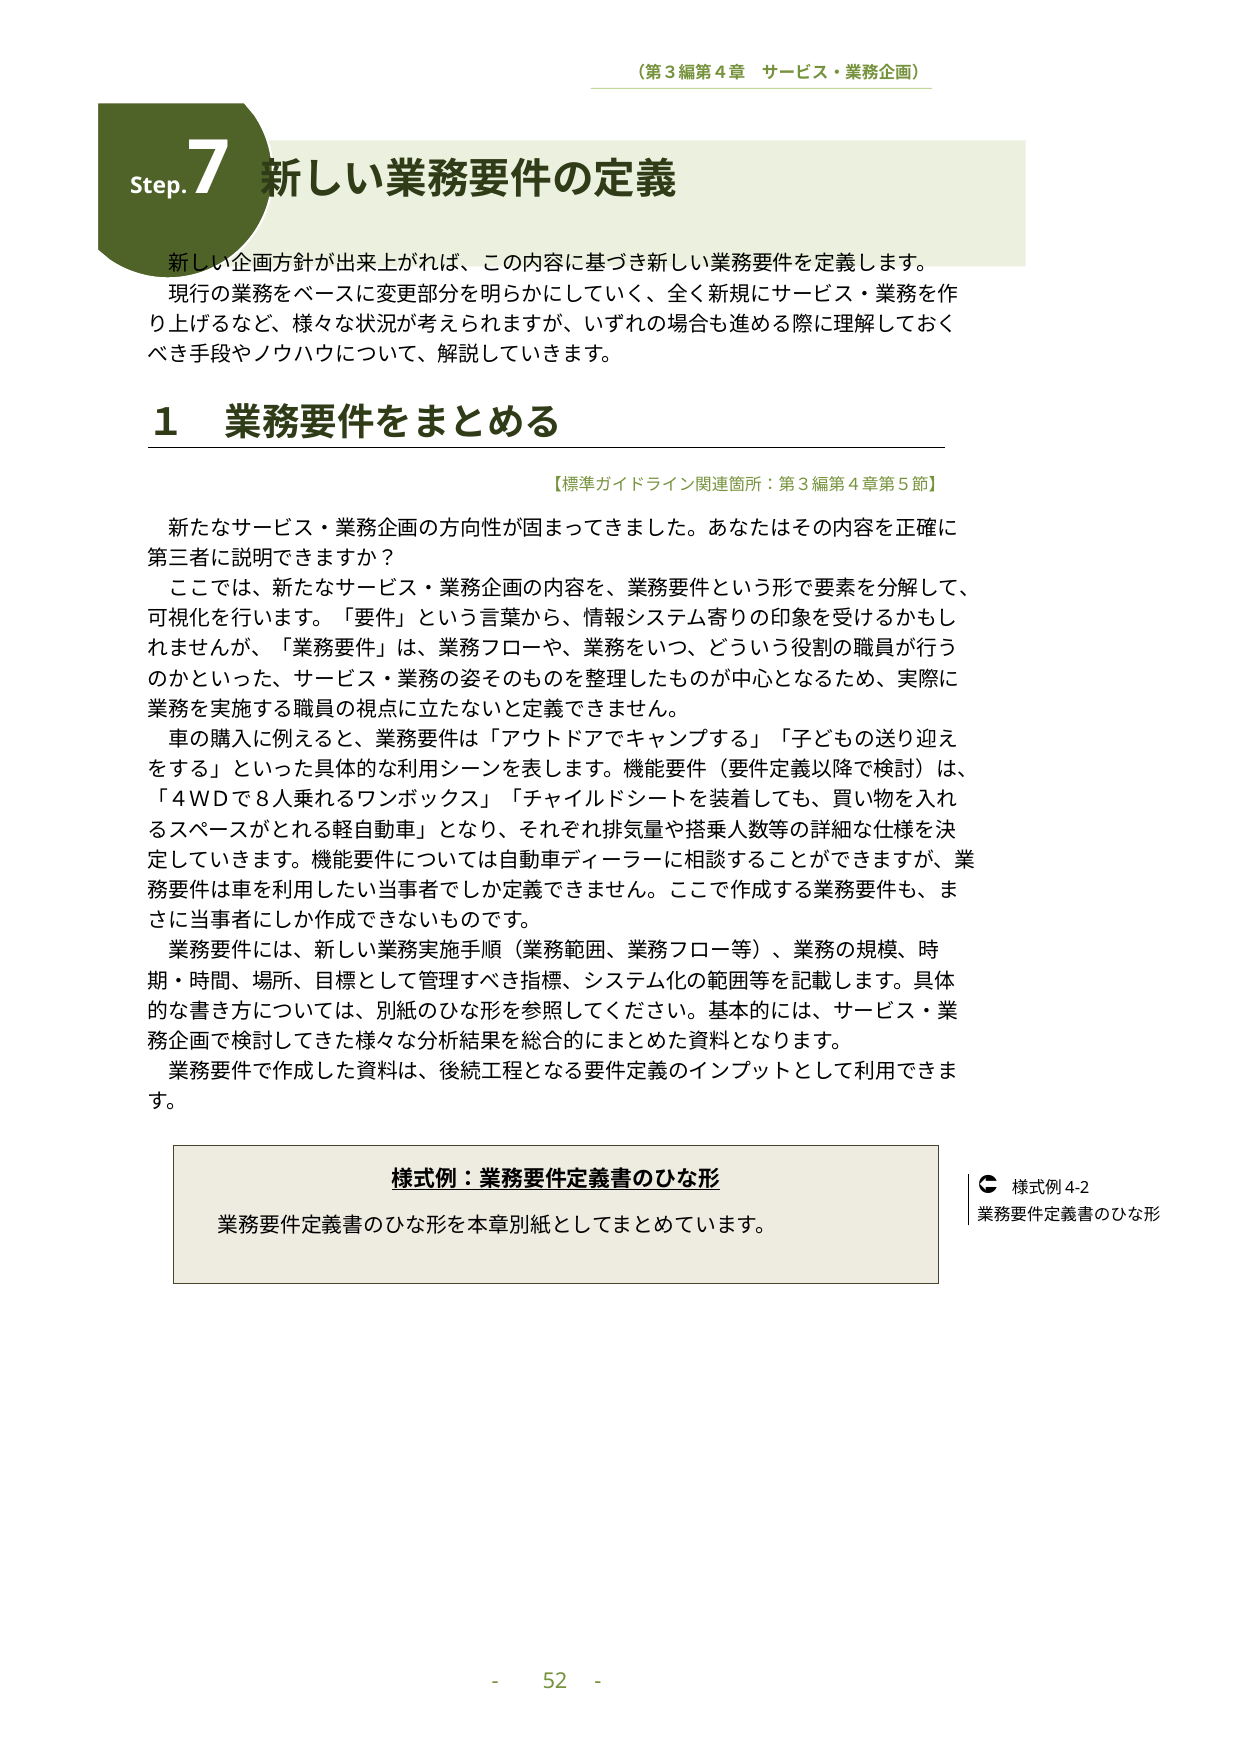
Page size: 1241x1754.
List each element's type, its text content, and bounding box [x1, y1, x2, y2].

text 業務要件には、新しい業務実施手順（業務範囲、業務フロー等）、業務の規模、時期・時間、場所、目標として管理すべき指標、システム化の範囲等を記載します。具体的な書き方については、別紙のひな形を参照してください。基本的には、サービス・業務企画で検討してきた様々な分析結果を総合的にまとめた資料となります。 [148, 934, 976, 1054]
text 新たなサービス・業務企画の方向性が固まってきました。あなたはその内容を正確に第三者に説明できますか？ [148, 511, 976, 571]
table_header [174, 1146, 938, 1283]
text ここでは、新たなサービス・業務企画の内容を、業務要件という形で要素を分解して、可視化を行います。「要件」という言葉から、情報システム寄りの印象を受けるかもしれませんが、「業務要件」は、業務フローや、業務をいつ、どういう役割の職員が行うのかといった、サービス・業務の姿そのものを整理したものが中心となるため、実際に業務を実施する職員の視点に立たないと定義できません。 [148, 571, 976, 722]
text 新しい企画方針が出来上がれば、この内容に基づき新しい業務要件を定義します。 [148, 247, 976, 277]
text 車の購入に例えると、業務要件は「アウトドアでキャンプする」「子どもの送り迎えをする」といった具体的な利用シーンを表します。機能要件（要件定義以降で検討）は、「４ＷＤで８人乗れるワンボックス」「チャイルドシートを装着しても、買い物を入れるスペースがとれる軽自動車」となり、それぞれ排気量や搭乗人数等の詳細な仕様を決定していきます。機能要件については自動車ディーラーに相談することができますが、業務要件は車を利用したい当事者でしか定義できません。ここで作成する業務要件も、まさに当事者にしか作成できないものです。 [148, 722, 976, 934]
subtitle Step.7 新しい業務要件の定義 [130, 113, 1011, 215]
text 現行の業務をベースに変更部分を明らかにしていく、全く新規にサービス・業務を作り上げるなど、様々な状況が考えられますが、いずれの場合も進める際に理解しておくべき手段やノウハウについて、解説していきます。 [148, 277, 976, 367]
text 【標準ガイドライン関連箇所：第３編第４章第５節】 [148, 471, 945, 495]
subtitle 業務要件をまとめる [148, 399, 945, 447]
text 業務要件で作成した資料は、後続工程となる要件定義のインプットとして利用できます。 [148, 1054, 976, 1115]
